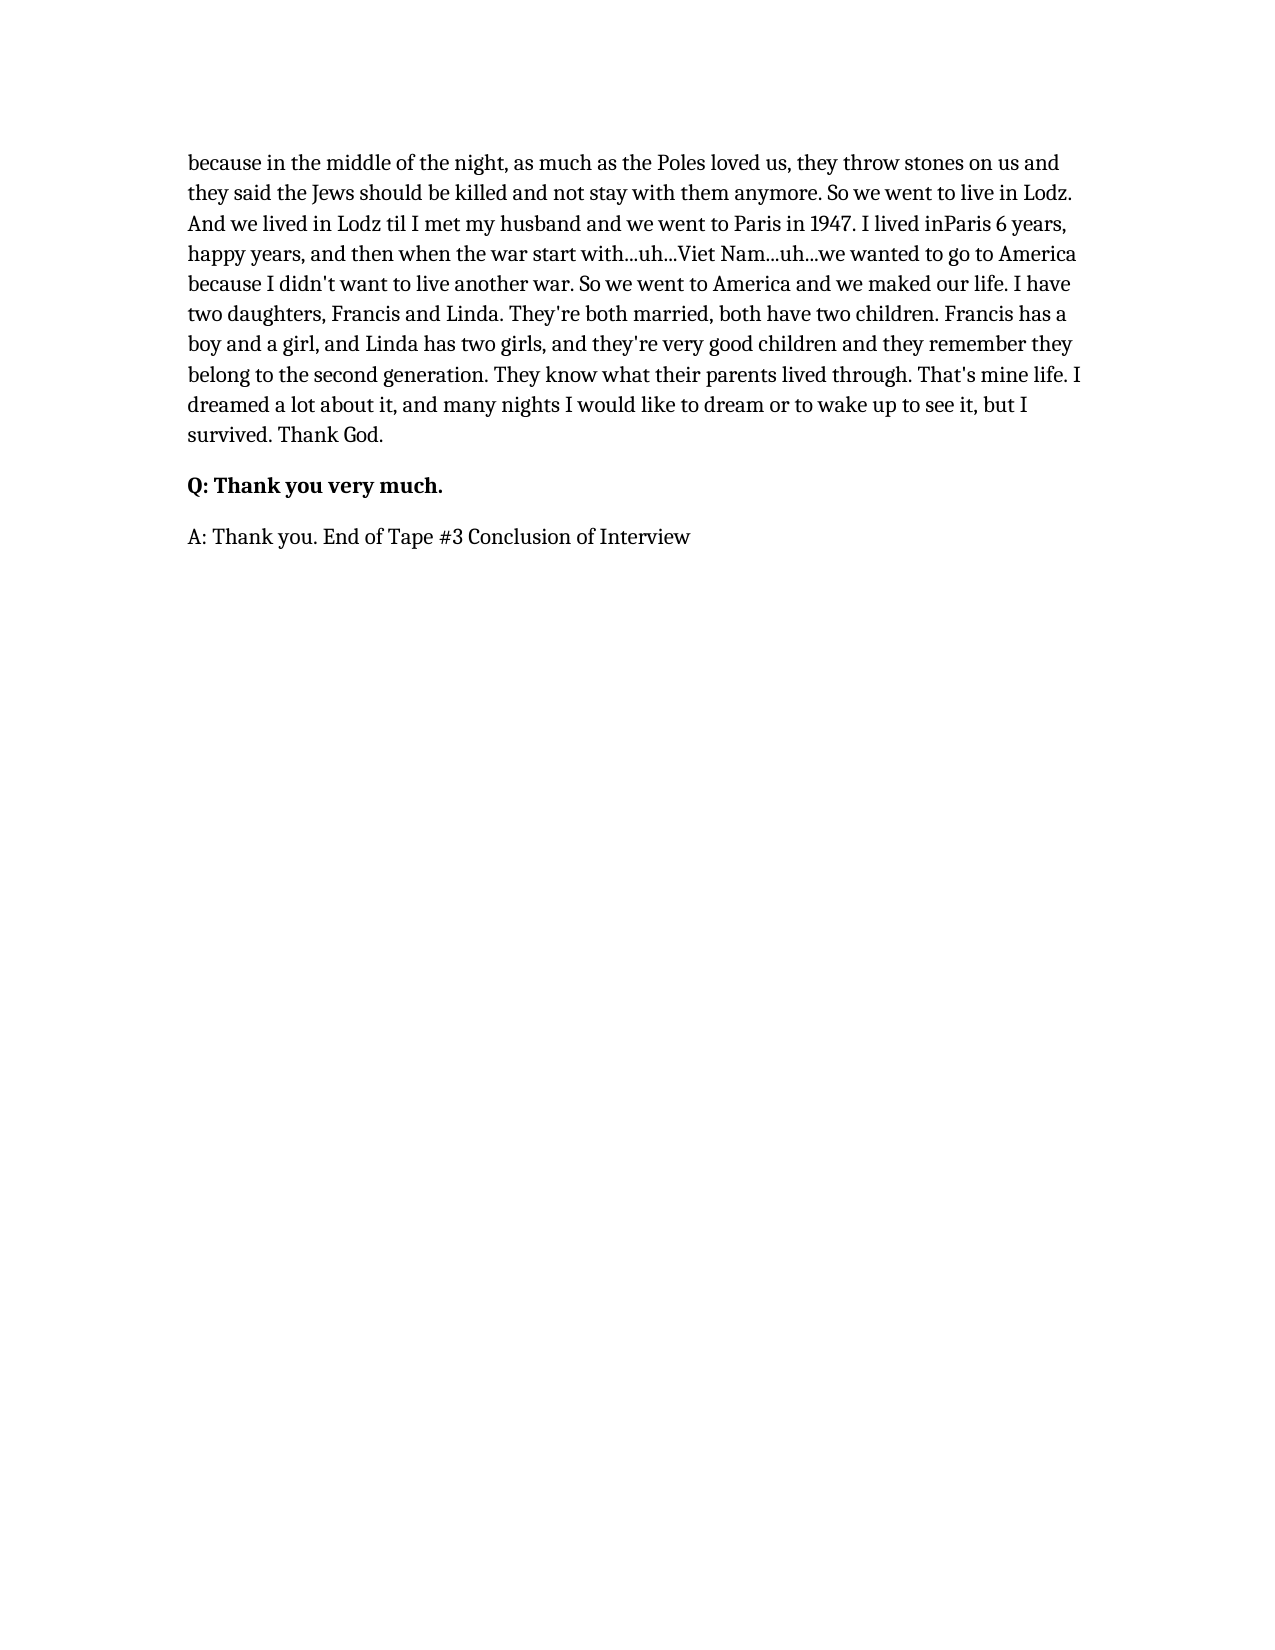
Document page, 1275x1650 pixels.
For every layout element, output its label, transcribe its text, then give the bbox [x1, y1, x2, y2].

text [187, 150, 1087, 448]
text Q: Thank you very much. [187, 473, 1087, 499]
text A: Thank you. End of Tape #3 Conclusion of Interview [187, 524, 1087, 550]
